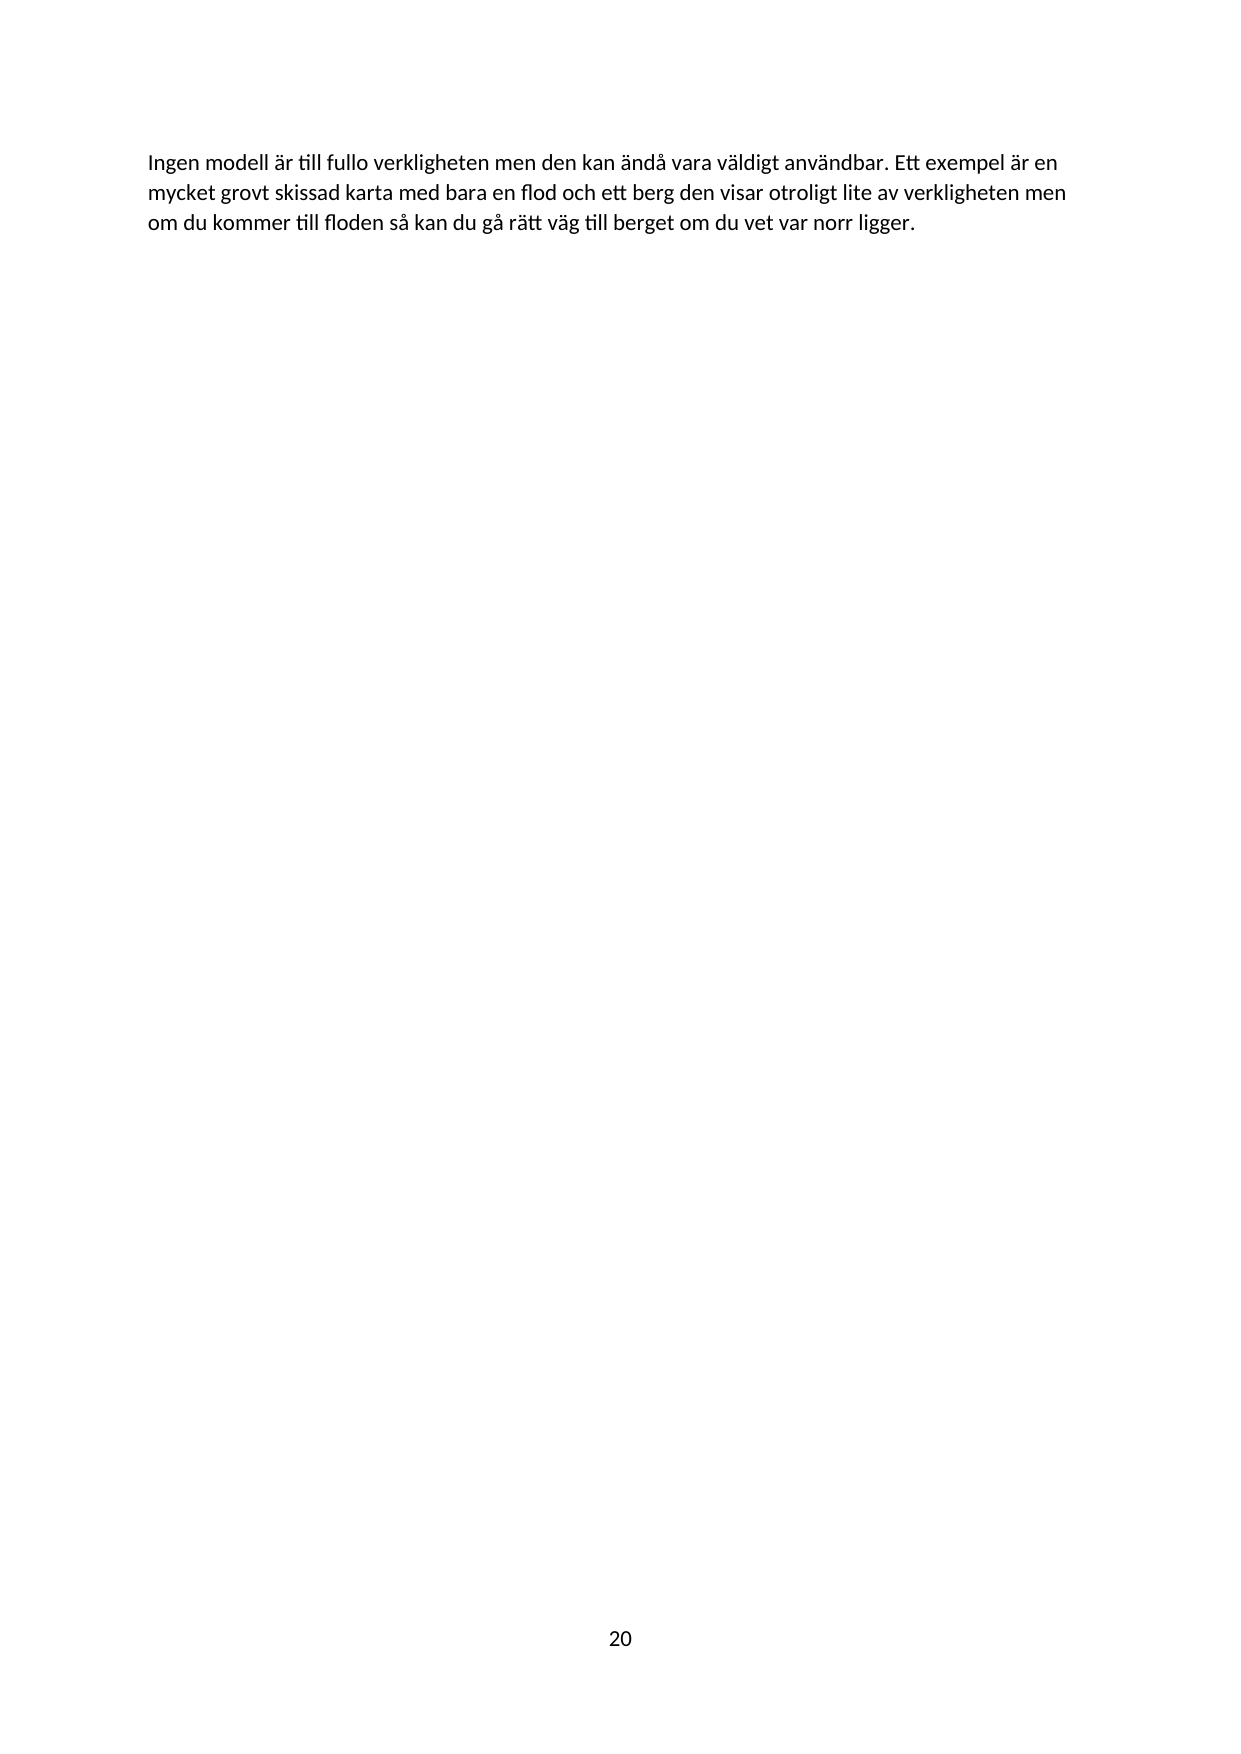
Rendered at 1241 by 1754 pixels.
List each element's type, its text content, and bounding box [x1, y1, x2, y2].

text Ingen modell är till fullo verkligheten men den kan ändå vara väldigt användbar. Ett exempel är en mycket grovt skissad karta med bara en flod och ett berg den visar otroligt lite av verkligheten men om du kommer till floden så kan du gå rätt väg till berget om du vet var norr ligger. [148, 148, 1093, 236]
